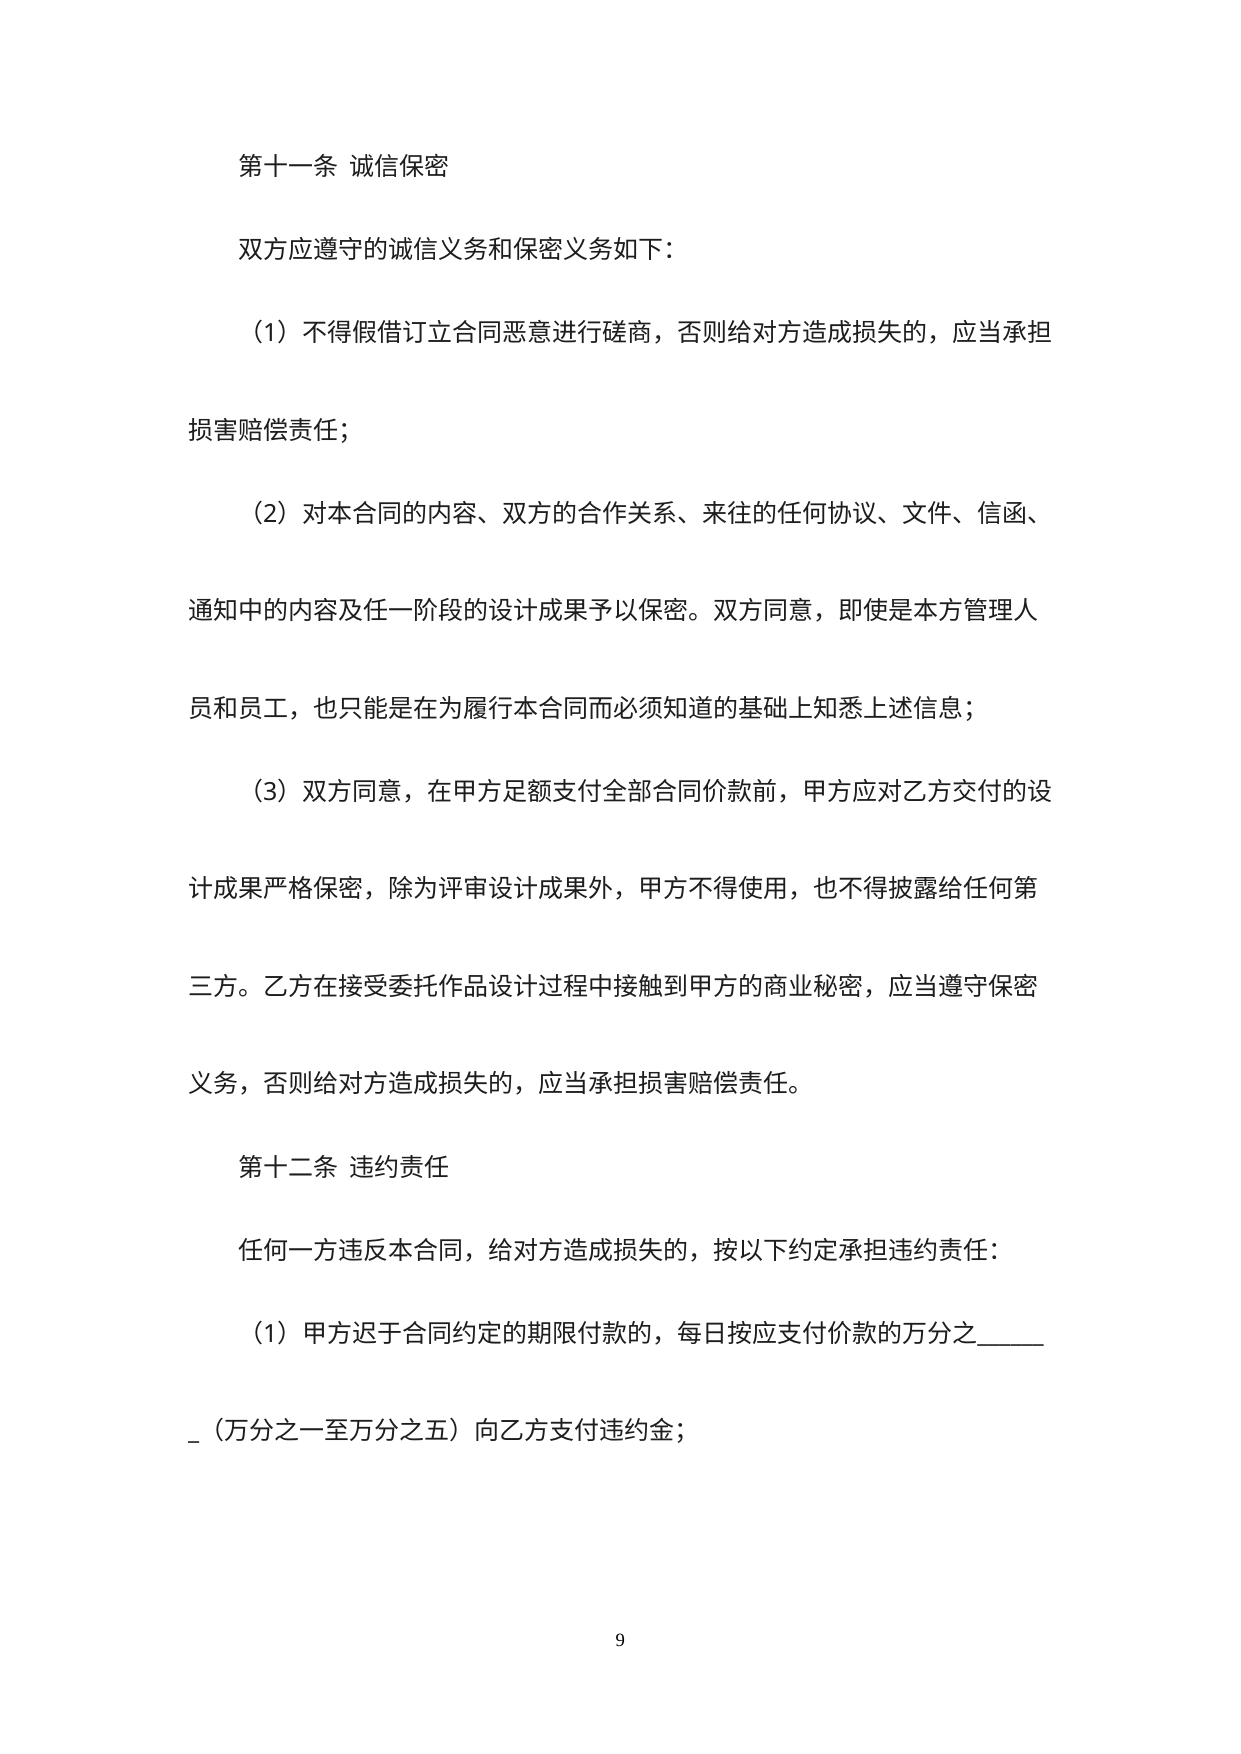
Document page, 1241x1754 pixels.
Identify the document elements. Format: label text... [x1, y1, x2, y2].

text （1）甲方迟于合同约定的期限付款的，每日按应支付价款的万分之_______（万分之一至万分之五）向乙方支付违约金； [188, 1299, 1052, 1461]
text （1）不得假借订立合同恶意进行磋商，否则给对方造成损失的，应当承担损害赔偿责任； [188, 298, 1052, 461]
text （3）双方同意，在甲方足额支付全部合同价款前，甲方应对乙方交付的设计成果严格保密，除为评审设计成果外，甲方不得使用，也不得披露给任何第三方。乙方在接受委托作品设计过程中接触到甲方的商业秘密，应当遵守保密义务，否则给对方造成损失的，应当承担损害赔偿责任。 [188, 757, 1052, 1114]
text 任何一方违反本合同，给对方造成损失的，按以下约定承担违约责任： [188, 1216, 1052, 1281]
text 双方应遵守的诚信义务和保密义务如下： [188, 215, 1052, 280]
text 第十二条 违约责任 [188, 1133, 1052, 1198]
text 第十一条 诚信保密 [188, 132, 1052, 197]
text （2）对本合同的内容、双方的合作关系、来往的任何协议、文件、信函、通知中的内容及任一阶段的设计成果予以保密。双方同意，即使是本方管理人员和员工，也只能是在为履行本合同而必须知道的基础上知悉上述信息； [188, 479, 1052, 739]
